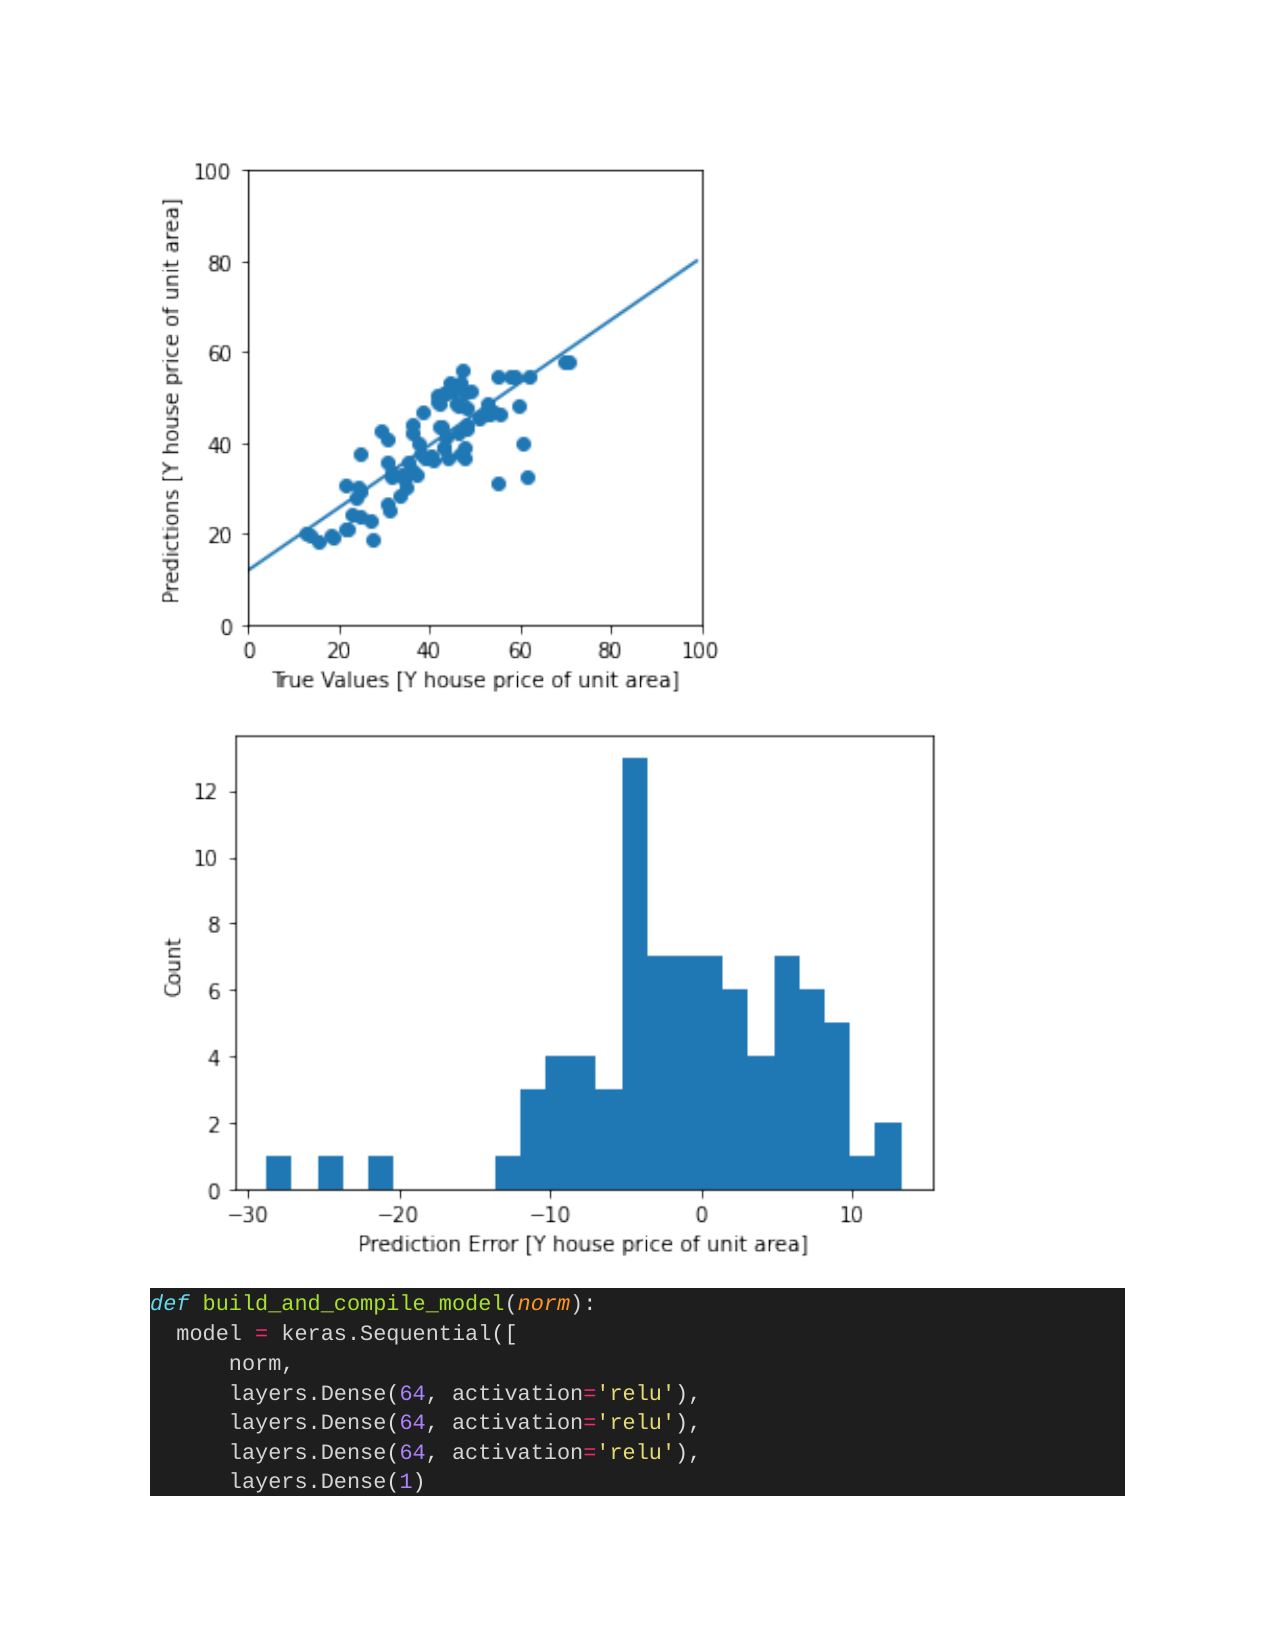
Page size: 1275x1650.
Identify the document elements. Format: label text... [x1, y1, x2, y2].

text def build_and_compile_model(norm): [150, 1288, 1125, 1317]
text layers.Dense(1) [150, 1466, 1125, 1496]
text model = keras.Sequential([ [150, 1317, 1125, 1347]
text layers.Dense(64, activation='relu'), [150, 1406, 1125, 1436]
text layers.Dense(64, activation='relu'), [150, 1436, 1125, 1466]
text norm, [150, 1347, 1125, 1377]
picture [150, 150, 736, 705]
text layers.Dense(64, activation='relu'), [150, 1377, 1125, 1406]
picture [150, 723, 946, 1269]
